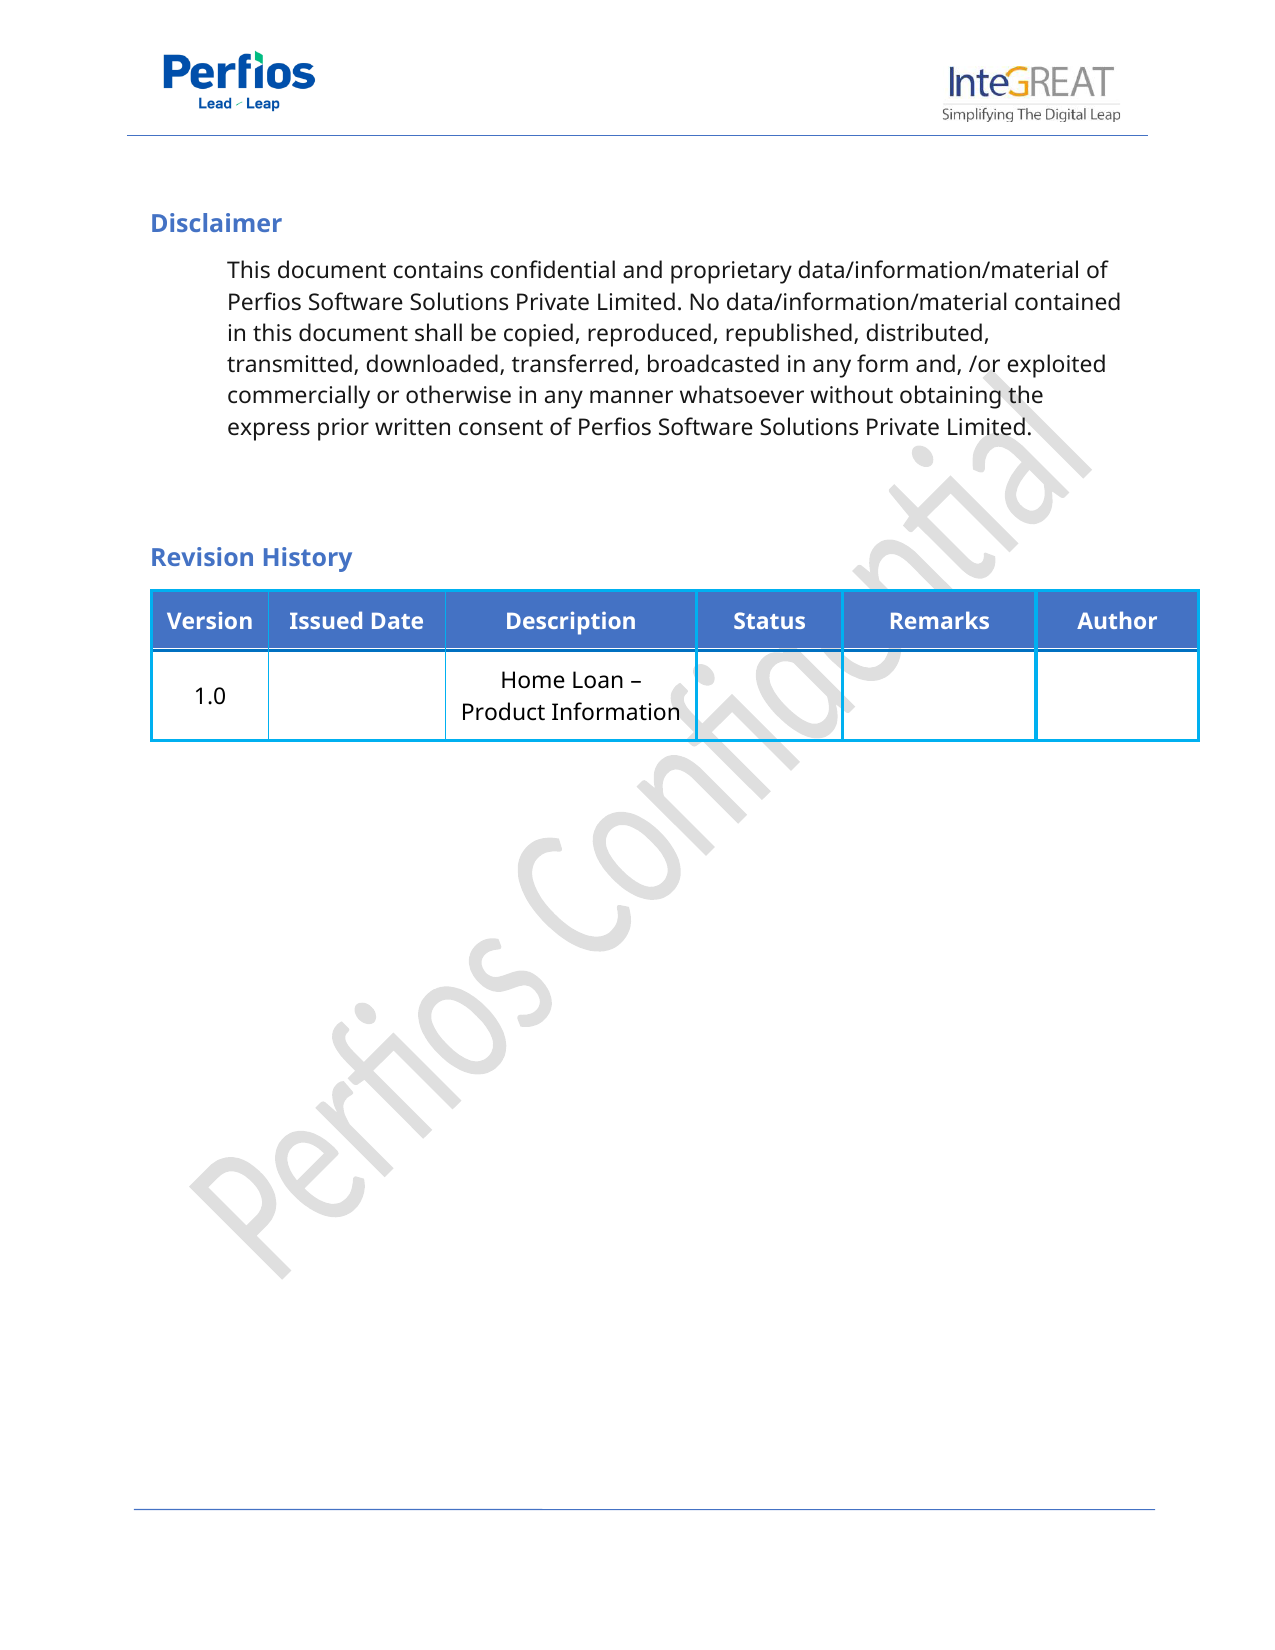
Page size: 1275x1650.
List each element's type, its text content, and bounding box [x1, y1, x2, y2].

table_cell [698, 652, 841, 739]
text This document contains confidential and proprietary data/information/material of Perfios Software Solutions Private Limited. No data/information/material contained in this document shall be copied, reproduced, republished, distributed, transmitted, downloaded, transferred, broadcasted in any form and, /or exploited commercially or otherwise in any manner whatsoever without obtaining the express prior written consent of Perfios Software Solutions Private Limited. [227, 254, 1125, 442]
table_cell [1038, 652, 1197, 739]
table_header Issued Date [269, 592, 445, 648]
table_header Version [153, 592, 268, 648]
table_cell [844, 652, 1034, 739]
table_header Status [698, 592, 841, 648]
table_cell Home Loan – Product Information [446, 652, 695, 739]
table_cell 1.0 [153, 652, 268, 739]
text Disclaimer [150, 205, 1125, 239]
table_header Description [446, 592, 695, 648]
table_cell [269, 652, 445, 739]
table_header Author [1038, 592, 1197, 648]
table_header Remarks [844, 592, 1034, 648]
text Revision History [150, 540, 1125, 574]
